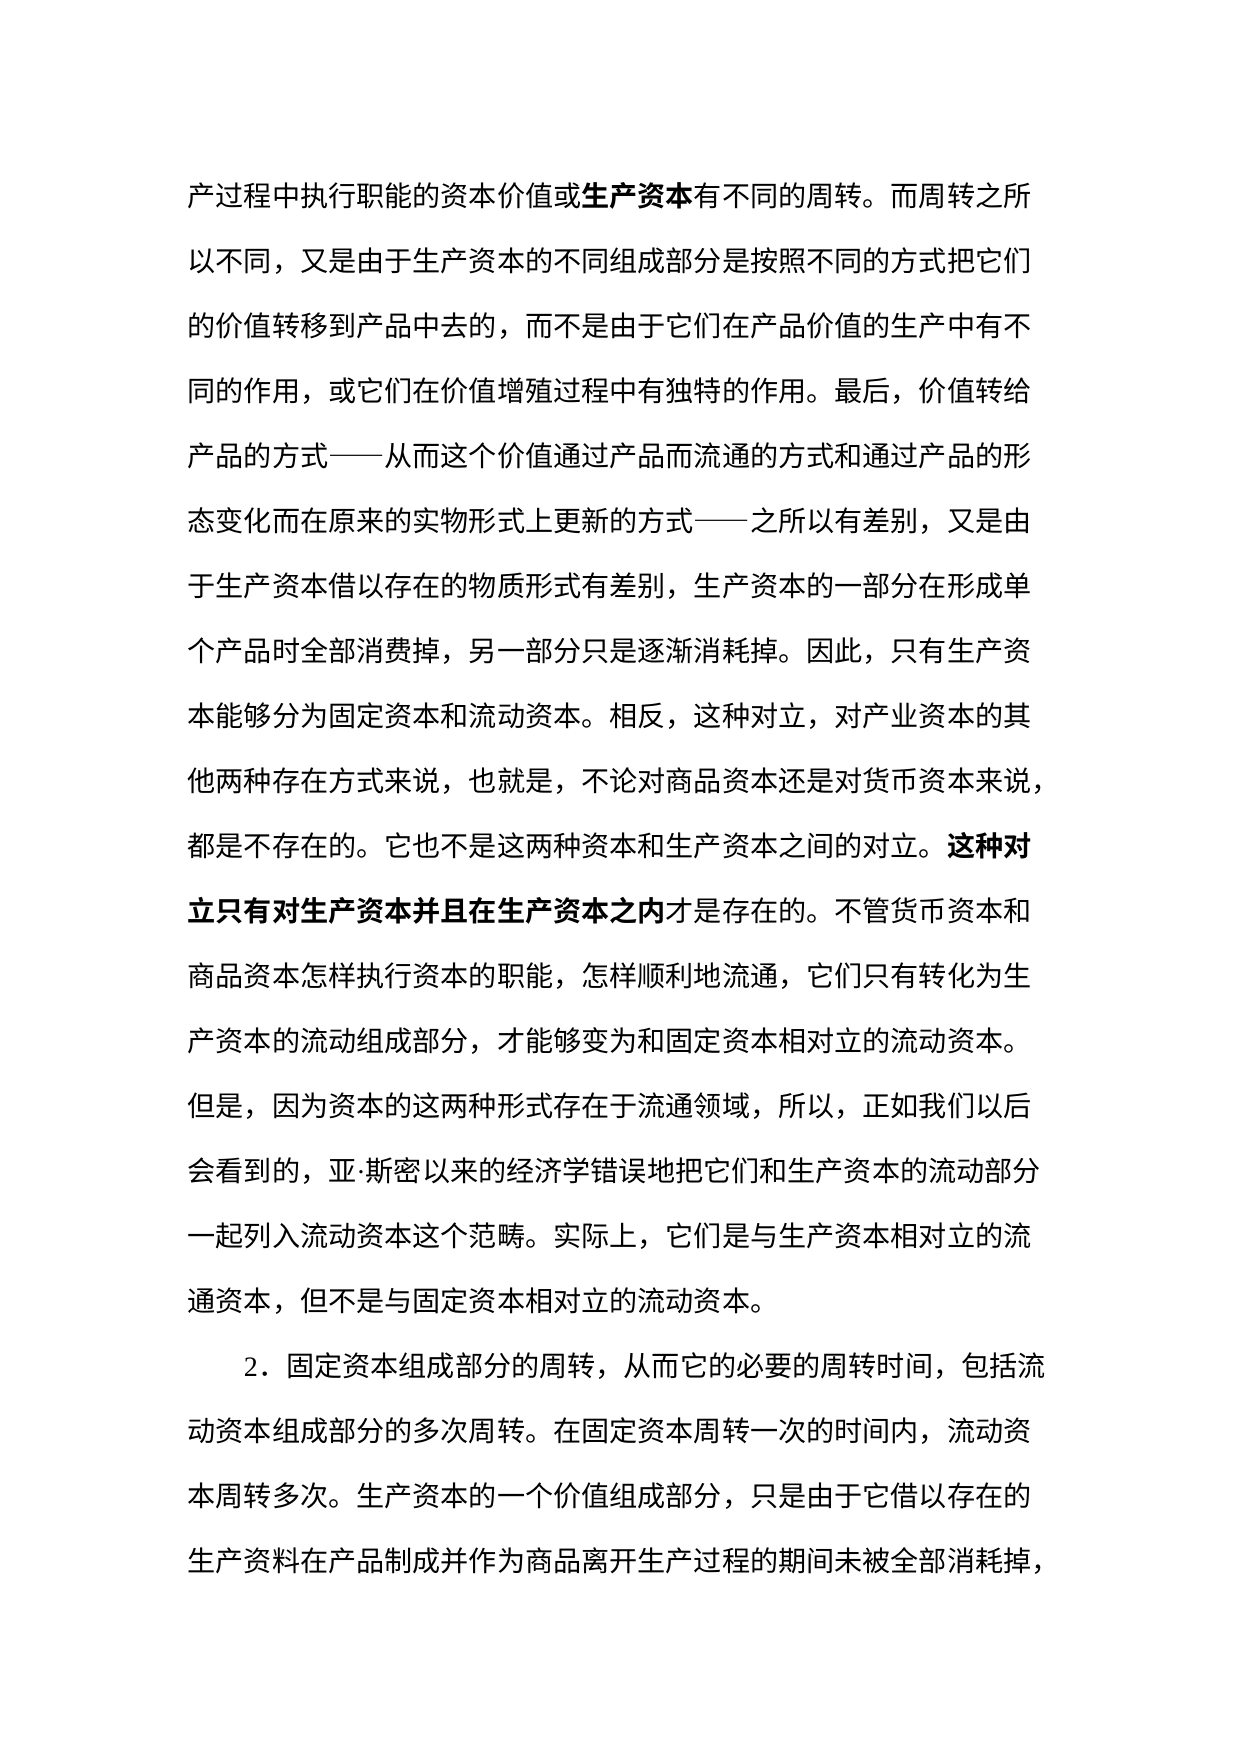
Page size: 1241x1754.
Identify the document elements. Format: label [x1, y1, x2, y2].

text [187, 162, 1053, 1592]
